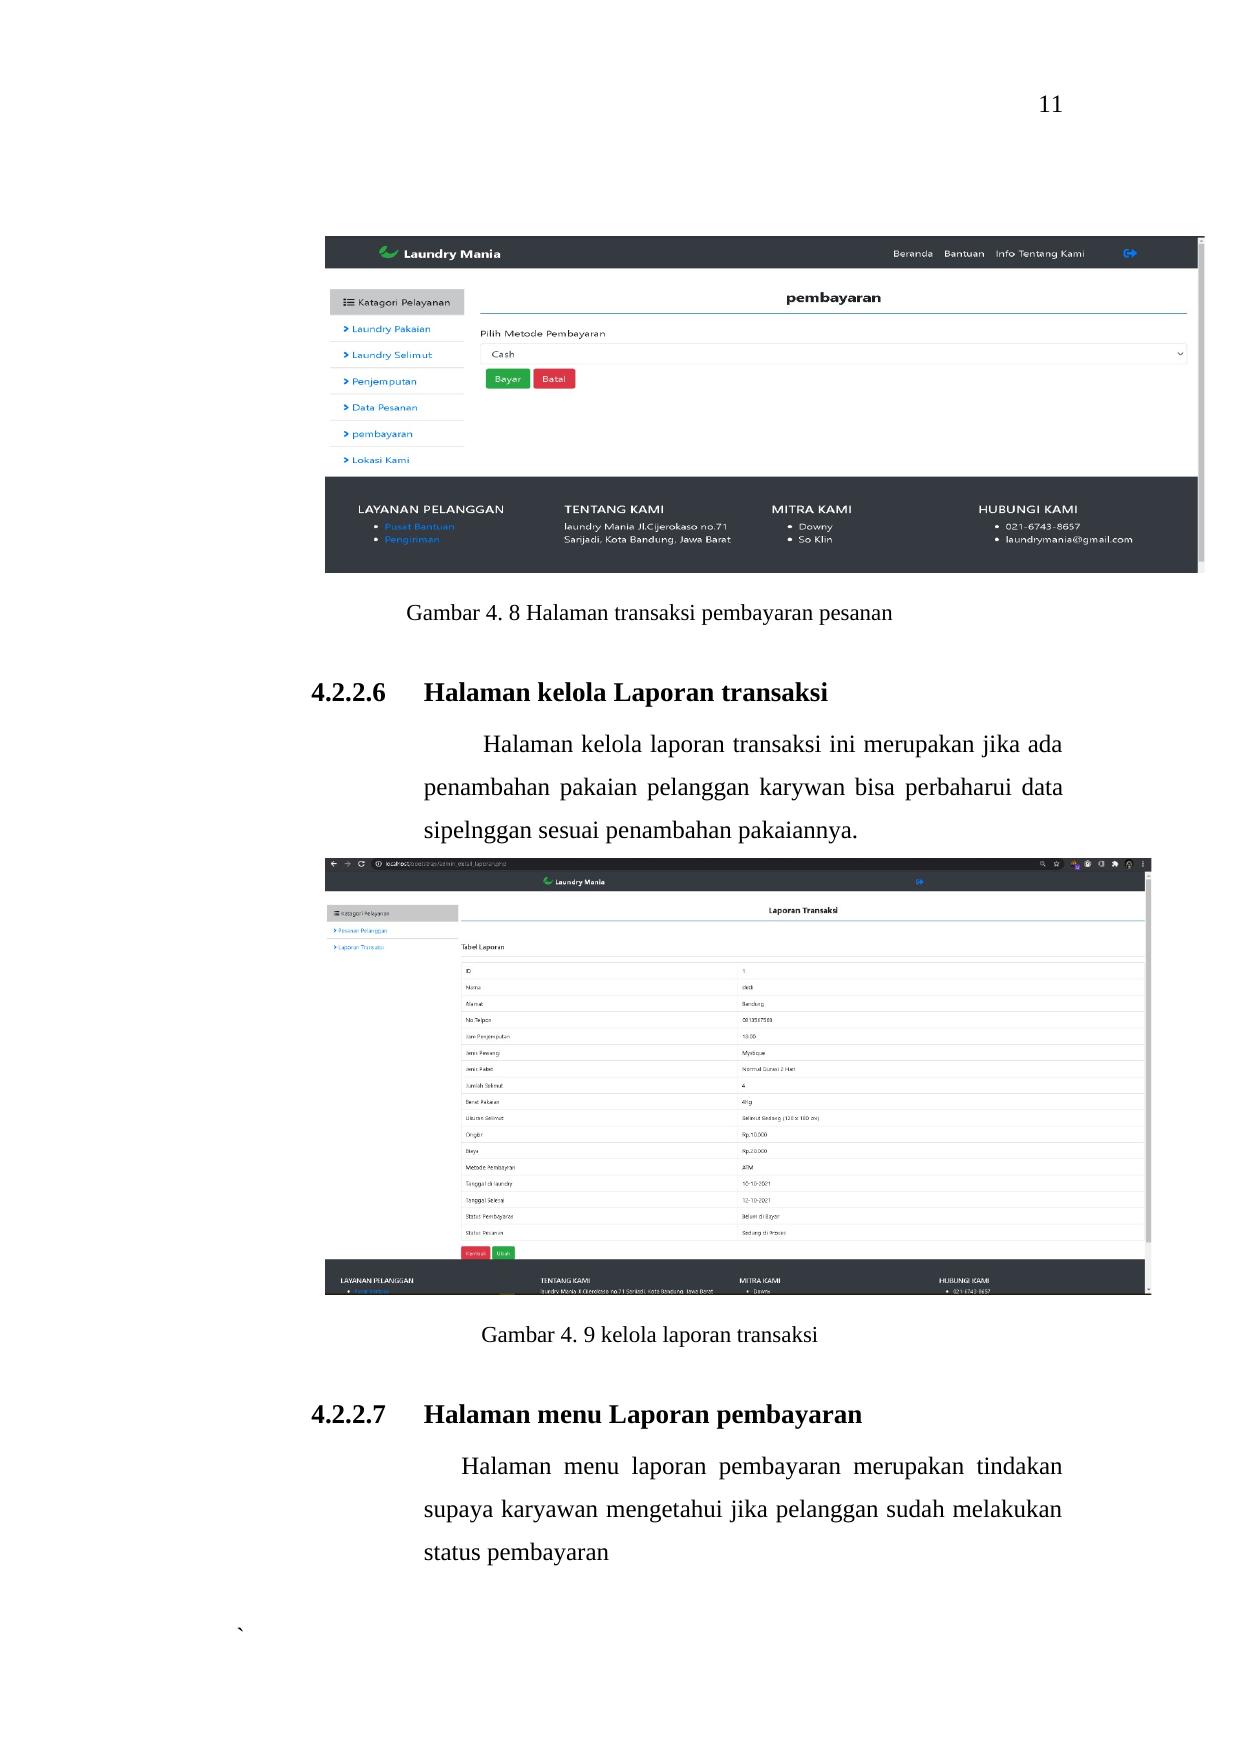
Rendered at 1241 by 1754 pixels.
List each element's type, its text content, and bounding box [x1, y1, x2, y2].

picture [325, 858, 1152, 1295]
text Halaman kelola laporan transaksi ini merupakan jika ada penambahan pakaian pelanggan karywan bisa perbaharui data sipelnggan sesuai penambahan pakaiannya. [424, 729, 1063, 844]
text Halaman menu laporan pembayaran merupakan tindakan supaya karyawan mengetahui jika pelanggan sudah melakukan status pembayaran [424, 1451, 1063, 1566]
text Gambar 4. 8 Halaman transaksi pembayaran pesanan [236, 599, 1063, 625]
subtitle Halaman menu Laporan pembayaran [311, 1398, 1063, 1429]
text Gambar 4. 9 kelola laporan transaksi [236, 1321, 1063, 1347]
subtitle Halaman kelola Laporan transaksi [311, 676, 1063, 707]
picture [325, 236, 1205, 573]
